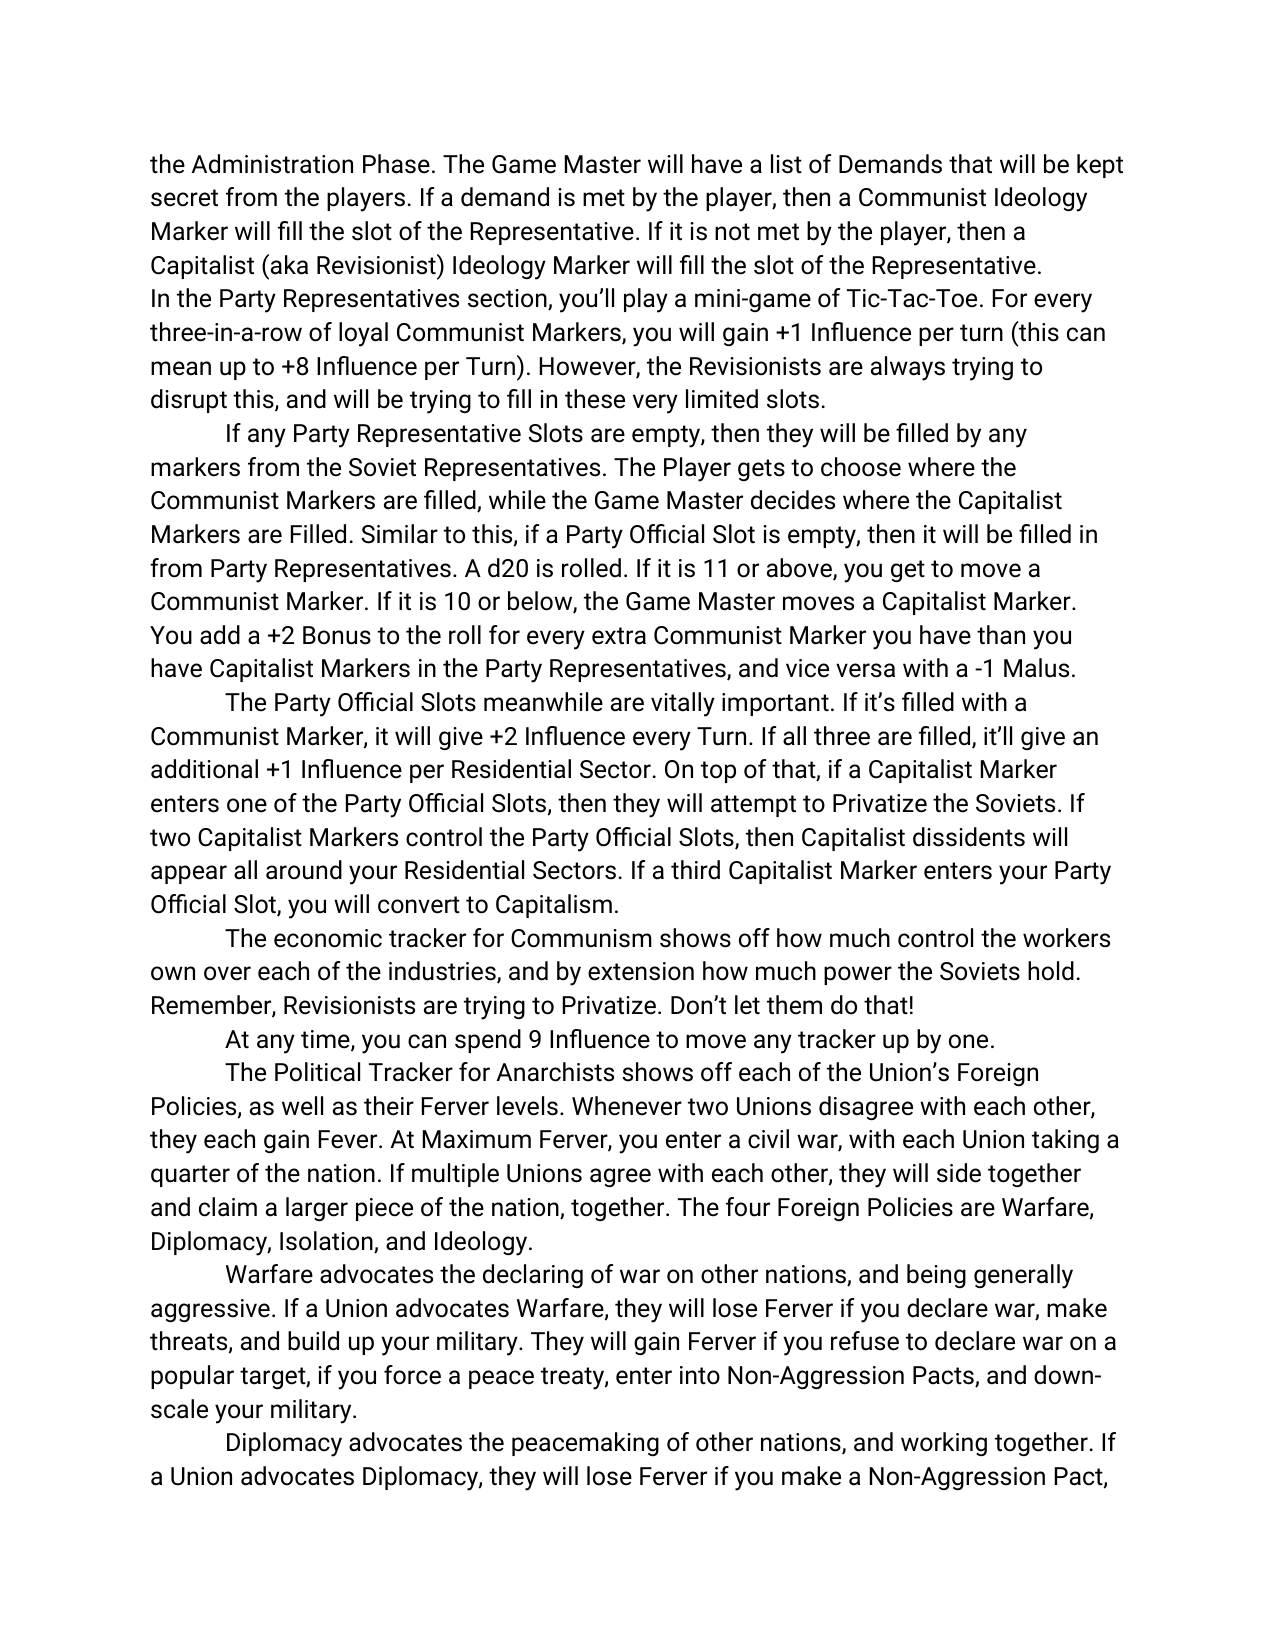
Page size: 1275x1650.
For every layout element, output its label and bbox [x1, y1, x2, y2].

text [150, 924, 1125, 1491]
text [150, 150, 1125, 919]
